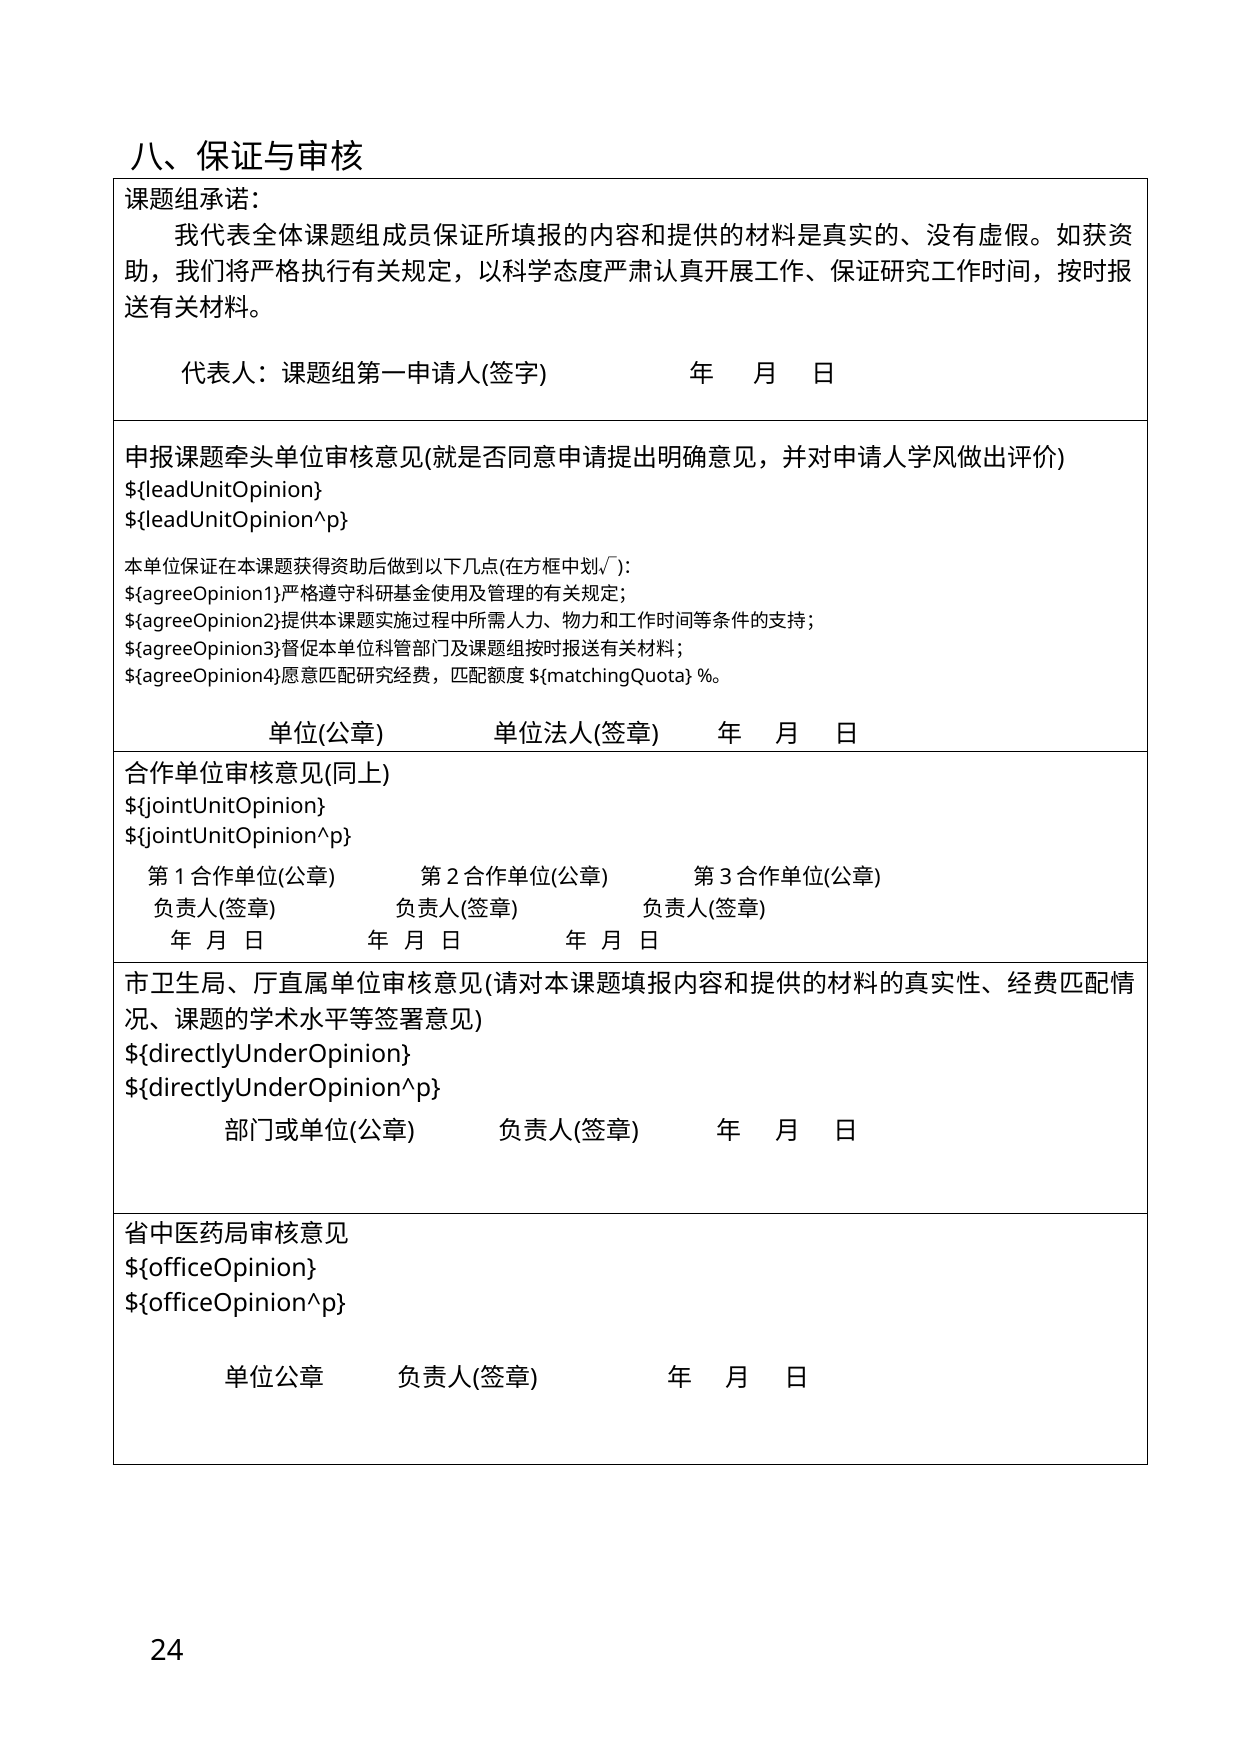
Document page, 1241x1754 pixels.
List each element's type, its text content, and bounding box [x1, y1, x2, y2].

text 八、保证与审核 [130, 130, 1110, 178]
table_cell 省中医药局审核意见 ${officeOpinion} ${officeOpinion^p} [114, 1214, 1147, 1352]
table_header 课题组承诺： 我代表全体课题组成员保证所填报的内容和提供的材料是真实的、没有虚假。如获资助，我们将严格执行有关规定，以科学态度严肃认真开展工作、保证研究工作时间，按时报送有关材料。 代表人：课题组第一申请人(签字) 年 月 日 [114, 179, 1147, 420]
table_cell 本单位保证在本课题获得资助后做到以下几点(在方框中划√)： ${agreeOpinion1}严格遵守科研基金使用及管理的有关规定； ${agreeOpinion2}提供本课题实施过程中所需人力、物力和工作时间等条件的支持； ${agreeOpinion3}督促本单位科管部门及课题组按时报送有关材料； ${agreeOpinion4}愿意匹配研究经费，匹配额度 ${matchingQuota} %。 单位(公章) 单位法人(签章) 年 月 日 [114, 550, 1147, 751]
table_cell 合作单位审核意见(同上) ${jointUnitOpinion} ${jointUnitOpinion^p} [114, 752, 1147, 852]
table_cell 申报课题牵头单位审核意见(就是否同意申请提出明确意见，并对申请人学风做出评价) ${leadUnitOpinion} ${leadUnitOpinion^p} [114, 421, 1147, 550]
table_cell 第1合作单位(公章) 第2合作单位(公章) 第3合作单位(公章) 负责人(签章) 负责人(签章) 负责人(签章) 年 月 日 年 月 日 年 月 日 [114, 852, 1147, 962]
table_cell 市卫生局、厅直属单位审核意见(请对本课题填报内容和提供的材料的真实性、经费匹配情况、课题的学术水平等签署意见) ${directlyUnderOpinion} ${directlyUnderOpinion^p} [114, 963, 1147, 1104]
table_cell 单位公章 负责人(签章) 年 月 日 [114, 1352, 1147, 1464]
table_cell 部门或单位(公章) 负责人(签章) 年 月 日 [114, 1104, 1147, 1213]
